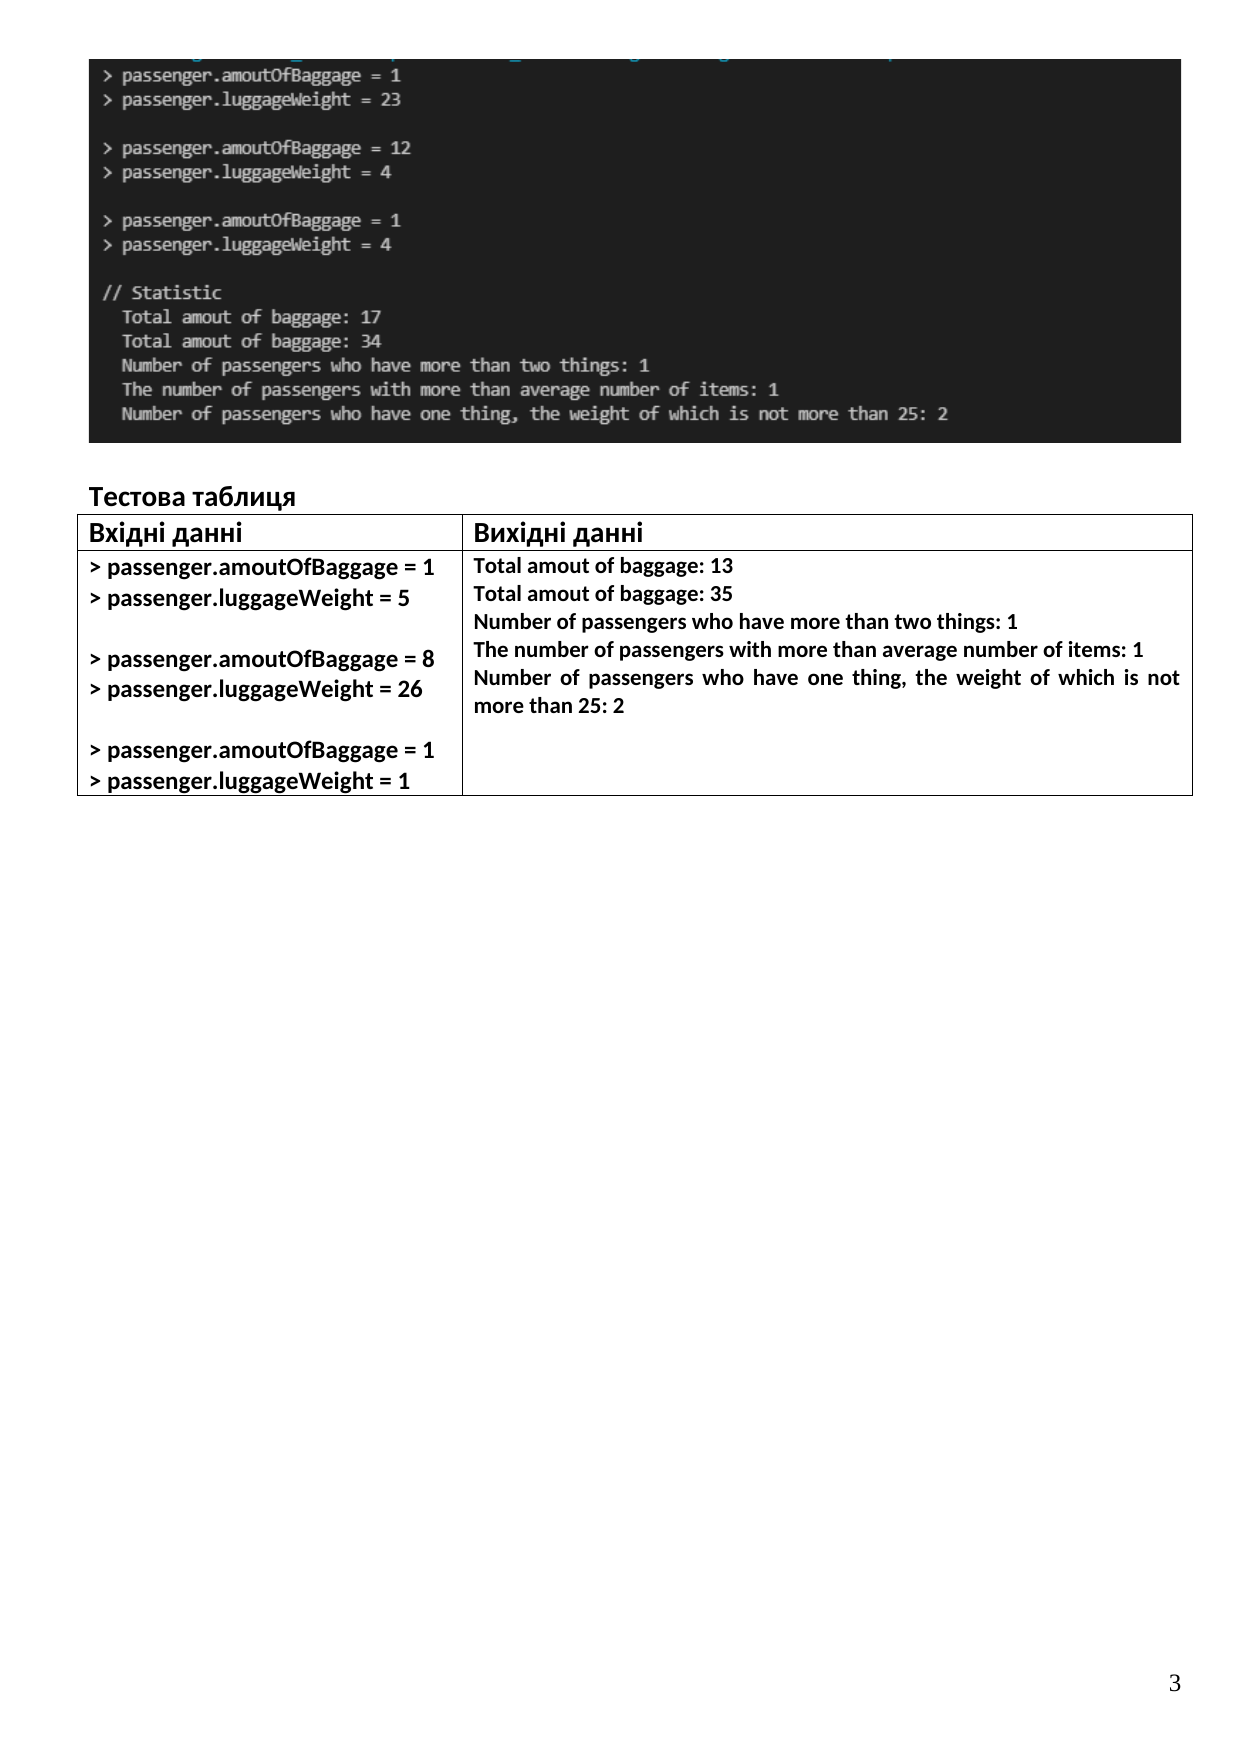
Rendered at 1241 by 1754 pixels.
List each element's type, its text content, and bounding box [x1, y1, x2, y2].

table_cell Total amout of baggage: 13 Total amout of baggage: 35 Number of passengers who have more than two things: 1 The number of passengers with more than average number of items: 1 Number of passengers who have one thing, the weight of which is not more than 25: 2 [463, 551, 1192, 795]
table_cell > passenger.amoutOfBaggage = 1 > passenger.luggageWeight = 5 > passenger.amoutOfBaggage = 8 > passenger.luggageWeight = 26 > passenger.amoutOfBaggage = 1 > passenger.luggageWeight = 1 [78, 551, 462, 795]
text Тестова таблиця [89, 443, 1181, 513]
table_header Вхідні данні [78, 515, 462, 550]
table_header Вихідні данні [463, 515, 1192, 550]
picture [88, 59, 1182, 443]
